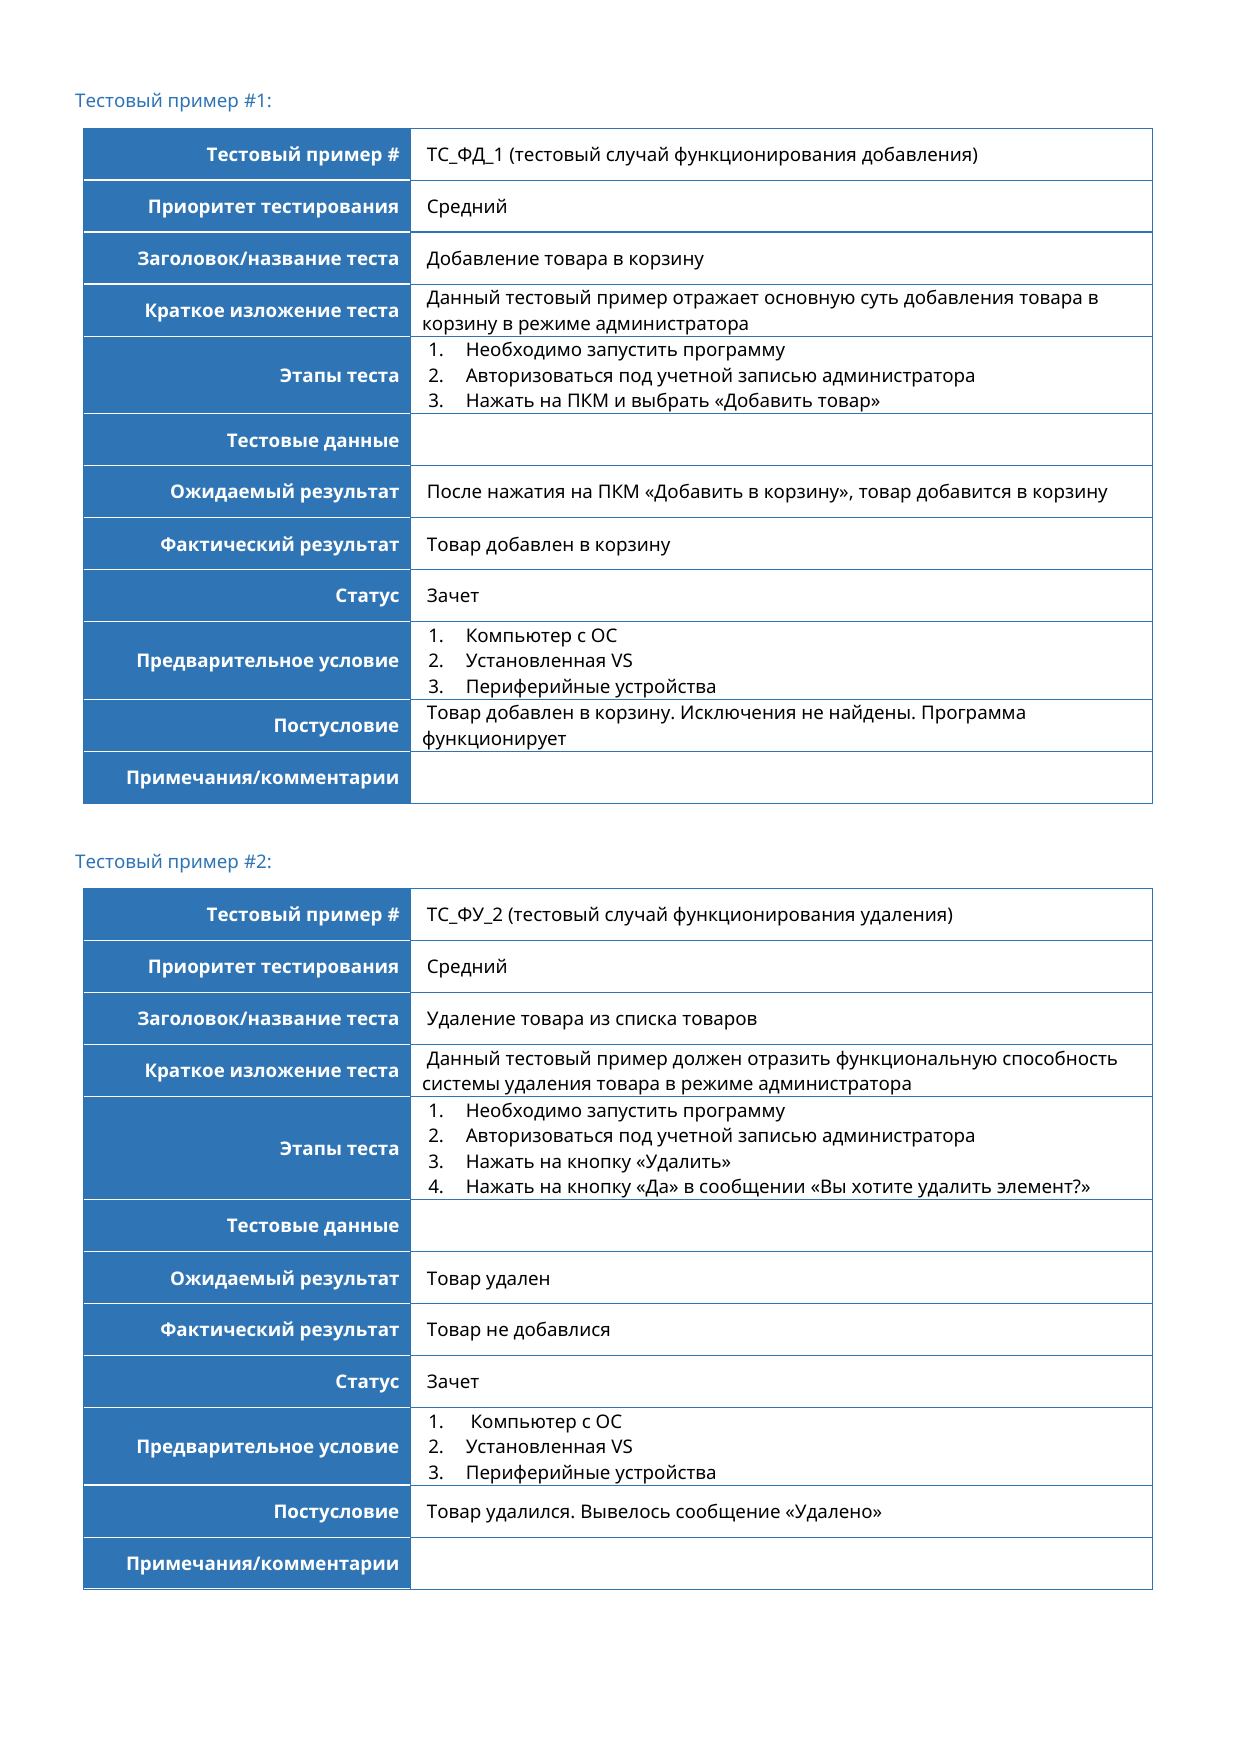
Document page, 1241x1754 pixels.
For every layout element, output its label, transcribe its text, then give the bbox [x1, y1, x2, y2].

table_header ТС_ФУ_2 (тестовый случай функционирования удаления) [411, 889, 1152, 940]
table_cell [411, 1538, 1152, 1588]
table_cell Заголовок/название теста [84, 233, 410, 283]
table_cell Товар не добавлися [411, 1304, 1152, 1355]
table_cell [411, 414, 1152, 465]
table_cell Статус [84, 1356, 410, 1407]
table_cell Примечания/комментарии [84, 752, 410, 803]
table_cell Этапы теста [84, 337, 410, 413]
table_cell Добавление товара в корзину [411, 233, 1152, 283]
table_cell Постусловие [84, 700, 410, 751]
table_cell Товар удален [411, 1252, 1152, 1303]
table_cell Данный тестовый пример отражает основную суть добавления товара в корзину в режиме администратора [411, 285, 1152, 336]
table_cell Зачет [411, 1356, 1152, 1407]
subtitle Тестовый пример #1: [75, 87, 1165, 113]
table_cell Товар удалился. Вывелось сообщение «Удалено» [411, 1486, 1152, 1537]
table_cell Этапы теста [84, 1097, 410, 1199]
table_cell Товар добавлен в корзину. Исключения не найдены. Программа функционирует [411, 700, 1152, 751]
table_cell Фактический результат [84, 1304, 410, 1355]
table_cell Приоритет тестирования [84, 941, 410, 992]
table_cell Товар добавлен в корзину [411, 518, 1152, 569]
table_cell Фактический результат [84, 518, 410, 569]
table_cell Тестовые данные [84, 1200, 410, 1251]
table_cell [411, 1200, 1152, 1251]
table_cell [411, 752, 1152, 803]
table_cell Компьютер с ОС Установленная VS Периферийные устройства [411, 622, 1152, 699]
table_cell После нажатия на ПКМ «Добавить в корзину», товар добавится в корзину [411, 466, 1152, 517]
table_cell Необходимо запустить программу Авторизоваться под учетной записью администратора Нажать на ПКМ и выбрать «Добавить товар» [411, 337, 1152, 413]
table_cell Зачет [411, 570, 1152, 621]
table_cell Необходимо запустить программу Авторизоваться под учетной записью администратора Нажать на кнопку «Удалить» Нажать на кнопку «Да» в сообщении «Вы хотите удалить элемент?» [411, 1097, 1152, 1199]
table_cell Средний [411, 181, 1152, 231]
table_cell Удаление товара из списка товаров [411, 993, 1152, 1044]
table_cell Компьютер с ОС Установленная VS Периферийные устройства [411, 1408, 1152, 1484]
table_cell Краткое изложение теста [84, 1045, 410, 1096]
table_cell Постусловие [84, 1486, 410, 1537]
table_cell Средний [411, 941, 1152, 992]
table_cell Ожидаемый результат [84, 466, 410, 517]
subtitle Тестовый пример #2: [75, 848, 1165, 873]
table_cell Предварительное условие [84, 622, 410, 699]
table_cell Статус [84, 570, 410, 621]
table_cell Заголовок/название теста [84, 993, 410, 1044]
table_cell Краткое изложение теста [84, 285, 410, 336]
table_cell Примечания/комментарии [84, 1538, 410, 1588]
table_cell Ожидаемый результат [84, 1252, 410, 1303]
table_cell Тестовые данные [84, 414, 410, 465]
table_cell Приоритет тестирования [84, 181, 410, 231]
table_header ТС_ФД_1 (тестовый случай функционирования добавления) [411, 129, 1152, 179]
table_header Тестовый пример # [84, 129, 410, 179]
table_cell Предварительное условие [84, 1408, 410, 1484]
table_header Тестовый пример # [84, 889, 410, 940]
table_cell Данный тестовый пример должен отразить функциональную способность системы удаления товара в режиме администратора [411, 1045, 1152, 1096]
